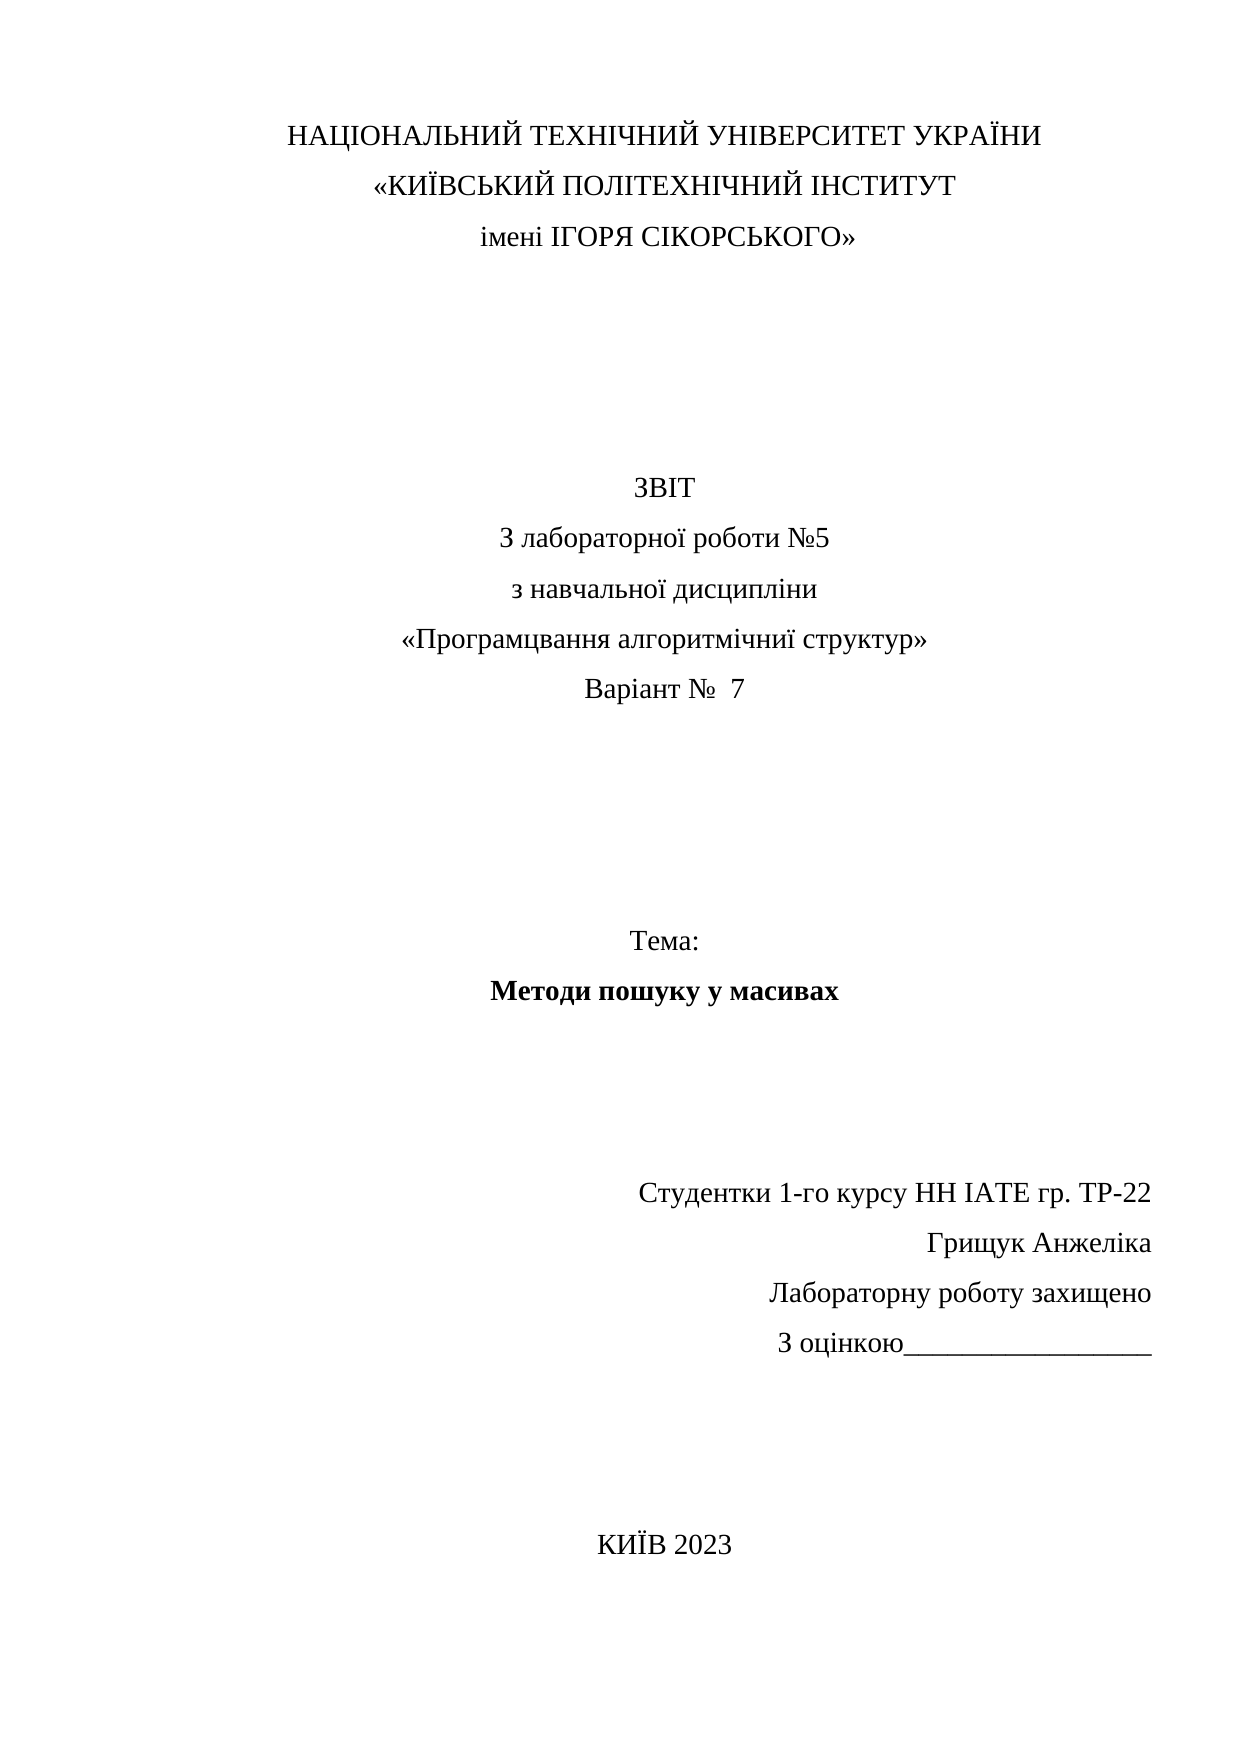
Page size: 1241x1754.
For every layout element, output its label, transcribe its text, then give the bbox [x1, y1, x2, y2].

text Лабораторну роботу захищено [177, 1275, 1152, 1309]
text Варіант № 7 [177, 672, 1152, 705]
text Студентки 1-го курсу НН ІАТЕ гр. ТР-22 [177, 1175, 1152, 1208]
text НАЦІОНАЛЬНИЙ ТЕХНІЧНИЙ УНІВЕРСИТЕТ УКРАЇНИ [177, 118, 1152, 152]
text Грищук Анжеліка [177, 1225, 1152, 1258]
text імені ІГОРЯ СІКОРСЬКОГО» [177, 219, 1152, 252]
text «Програмцвання алгоритмічниї структур» [177, 621, 1152, 655]
text «КИЇВСЬКИЙ ПОЛІТЕХНІЧНИЙ ІНСТИТУТ [177, 168, 1152, 202]
text КИЇВ 2023 [177, 1527, 1152, 1560]
text З оцінкою_________________ [177, 1326, 1152, 1359]
text З лабораторної роботи №5 [177, 521, 1152, 554]
text ЗВІТ [177, 470, 1152, 504]
text з навчальної дисципліни [177, 571, 1152, 604]
text Тема: [177, 923, 1152, 957]
text Методи пошуку у масивах [177, 973, 1152, 1007]
